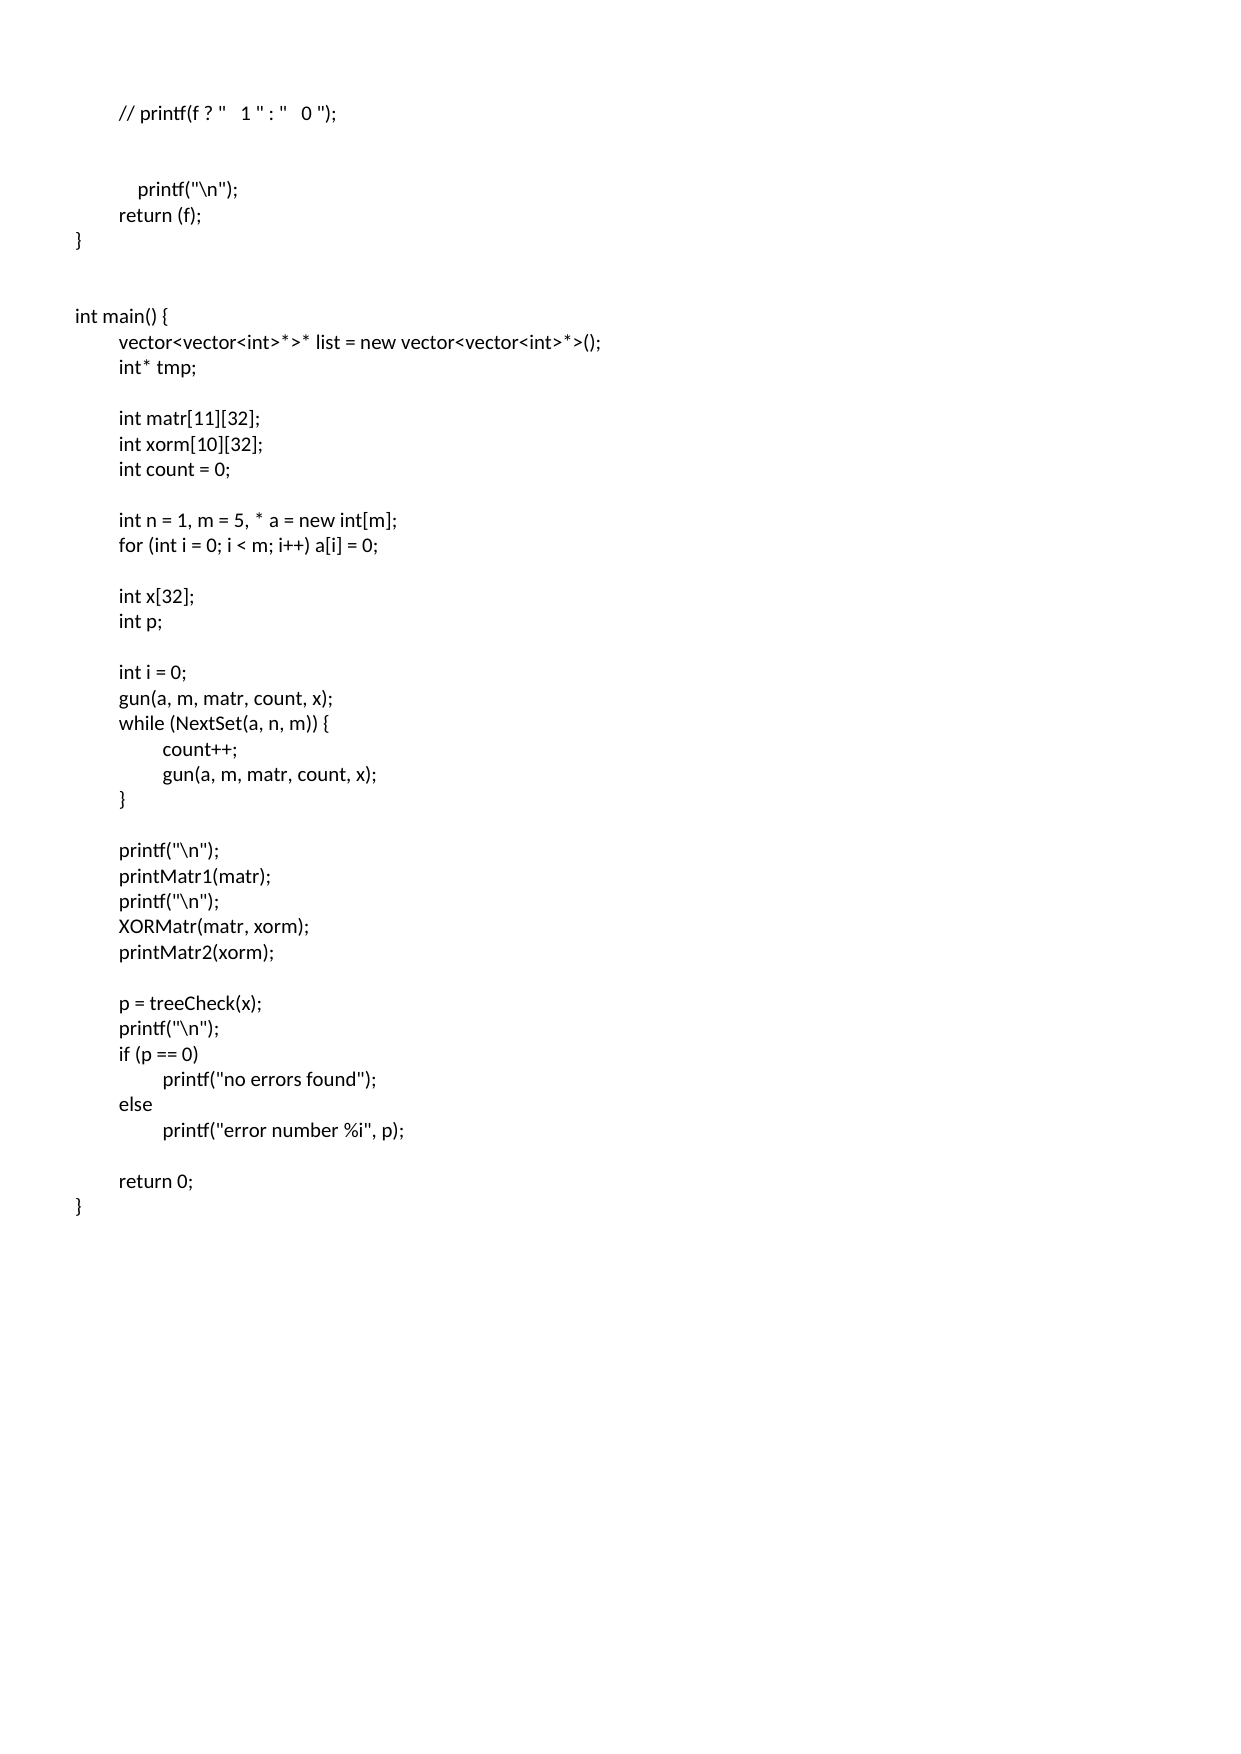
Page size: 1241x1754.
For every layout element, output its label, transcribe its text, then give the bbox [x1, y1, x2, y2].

list int* tmp; [75, 354, 1165, 380]
list // printf(f ? " 1 " : " 0 "); [75, 100, 1165, 126]
list gun(a, m, matr, count, x); [75, 685, 1165, 710]
list else [75, 1092, 1165, 1117]
list count++; [75, 736, 1165, 761]
list int xorm[10][32]; [75, 431, 1165, 456]
list printf("\n"); [75, 837, 1165, 863]
list XORMatr(matr, xorm); [75, 914, 1165, 939]
list int p; [75, 609, 1165, 634]
list p = treeCheck(x); [75, 990, 1165, 1015]
list for (int i = 0; i < m; i++) a[i] = 0; [75, 532, 1165, 558]
list } [75, 1193, 1165, 1219]
list vector<vector<int>*>* list = new vector<vector<int>*>(); [75, 329, 1165, 354]
list int main() { [75, 304, 1165, 329]
list int matr[11][32]; [75, 405, 1165, 431]
list printf("no errors found"); [75, 1066, 1165, 1092]
list printMatr2(xorm); [75, 939, 1165, 964]
list int n = 1, m = 5, * a = new int[m]; [75, 507, 1165, 532]
list printf("\n"); [75, 177, 1165, 202]
list return 0; [75, 1168, 1165, 1193]
list while (NextSet(a, n, m)) { [75, 710, 1165, 736]
list if (p == 0) [75, 1041, 1165, 1066]
list printf("error number %i", p); [75, 1117, 1165, 1142]
list gun(a, m, matr, count, x); [75, 761, 1165, 787]
list printf("\n"); [75, 888, 1165, 914]
list printMatr1(matr); [75, 863, 1165, 888]
list } [75, 227, 1165, 253]
list } [75, 787, 1165, 812]
list int count = 0; [75, 456, 1165, 482]
list printf("\n"); [75, 1015, 1165, 1041]
list int x[32]; [75, 583, 1165, 609]
list int i = 0; [75, 659, 1165, 685]
list return (f); [75, 202, 1165, 227]
